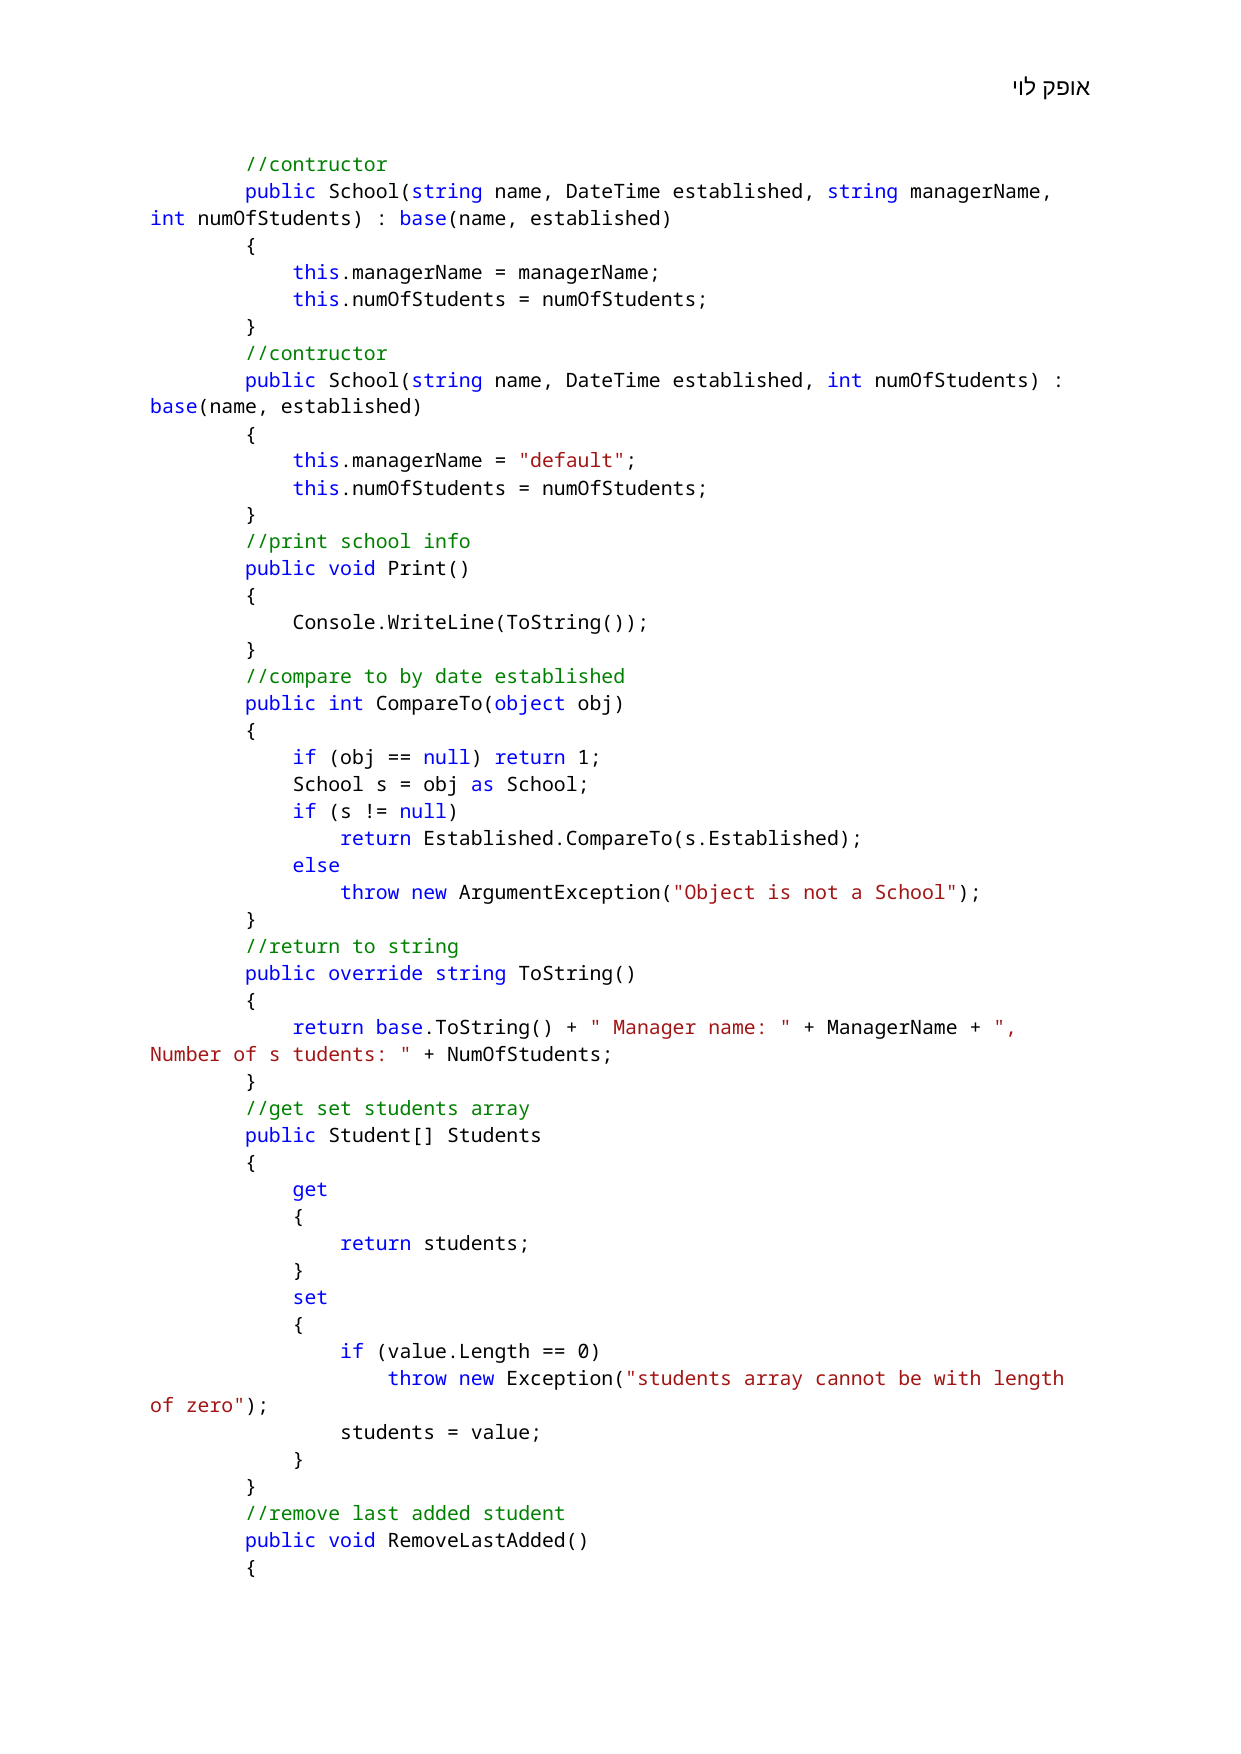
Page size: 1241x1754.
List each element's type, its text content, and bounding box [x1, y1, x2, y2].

text //return to string [150, 932, 1090, 959]
text students = value; [150, 1418, 1090, 1445]
text } [150, 1067, 1090, 1094]
text return students; [150, 1229, 1090, 1256]
text { [150, 1148, 1090, 1175]
text { [150, 986, 1090, 1013]
text { [150, 1553, 1090, 1580]
text { [150, 1202, 1090, 1229]
text this.managerName = managerName; [150, 258, 1090, 285]
text } [150, 636, 1090, 663]
text if (value.Length == 0) [150, 1337, 1090, 1364]
text set [150, 1283, 1090, 1310]
text //contructor [150, 150, 1090, 177]
text } [150, 312, 1090, 339]
text Console.WriteLine(ToString()); [150, 609, 1090, 636]
text //remove last added student [150, 1499, 1090, 1526]
text return Established.CompareTo(s.Established); [150, 824, 1090, 851]
text get [150, 1175, 1090, 1202]
text throw new ArgumentException("Object is not a School"); [150, 878, 1090, 905]
text School s = obj as School; [150, 771, 1090, 797]
text //get set students array [150, 1094, 1090, 1121]
text if (obj == null) return 1; [150, 743, 1090, 771]
text this.numOfStudents = numOfStudents; [150, 285, 1090, 312]
text else [150, 851, 1090, 878]
text } [150, 1256, 1090, 1283]
text { [150, 420, 1090, 447]
text public School(string name, DateTime established, int numOfStudents) : base(name, established) [150, 366, 1090, 420]
text public int CompareTo(object obj) [150, 689, 1090, 717]
text public School(string name, DateTime established, string managerName, int numOfStudents) : base(name, established) [150, 177, 1090, 231]
text this.numOfStudents = numOfStudents; [150, 474, 1090, 501]
text } [150, 1445, 1090, 1472]
text { [150, 1310, 1090, 1337]
text } [150, 1472, 1090, 1499]
text //print school info [150, 528, 1090, 555]
text if (s != null) [150, 797, 1090, 824]
text throw new Exception("students array cannot be with length of zero"); [150, 1364, 1090, 1418]
text { [150, 582, 1090, 609]
text //compare to by date established [150, 663, 1090, 689]
text { [150, 231, 1090, 258]
text } [150, 905, 1090, 932]
text return base.ToString() + " Manager name: " + ManagerName + ", Number of s tudents: " + NumOfStudents; [150, 1013, 1090, 1067]
text public void Print() [150, 555, 1090, 582]
text public void RemoveLastAdded() [150, 1526, 1090, 1553]
text public override string ToString() [150, 959, 1090, 986]
text this.managerName = "default"; [150, 447, 1090, 474]
text //contructor [150, 339, 1090, 366]
text } [150, 501, 1090, 528]
text public Student[] Students [150, 1121, 1090, 1148]
text { [150, 717, 1090, 743]
